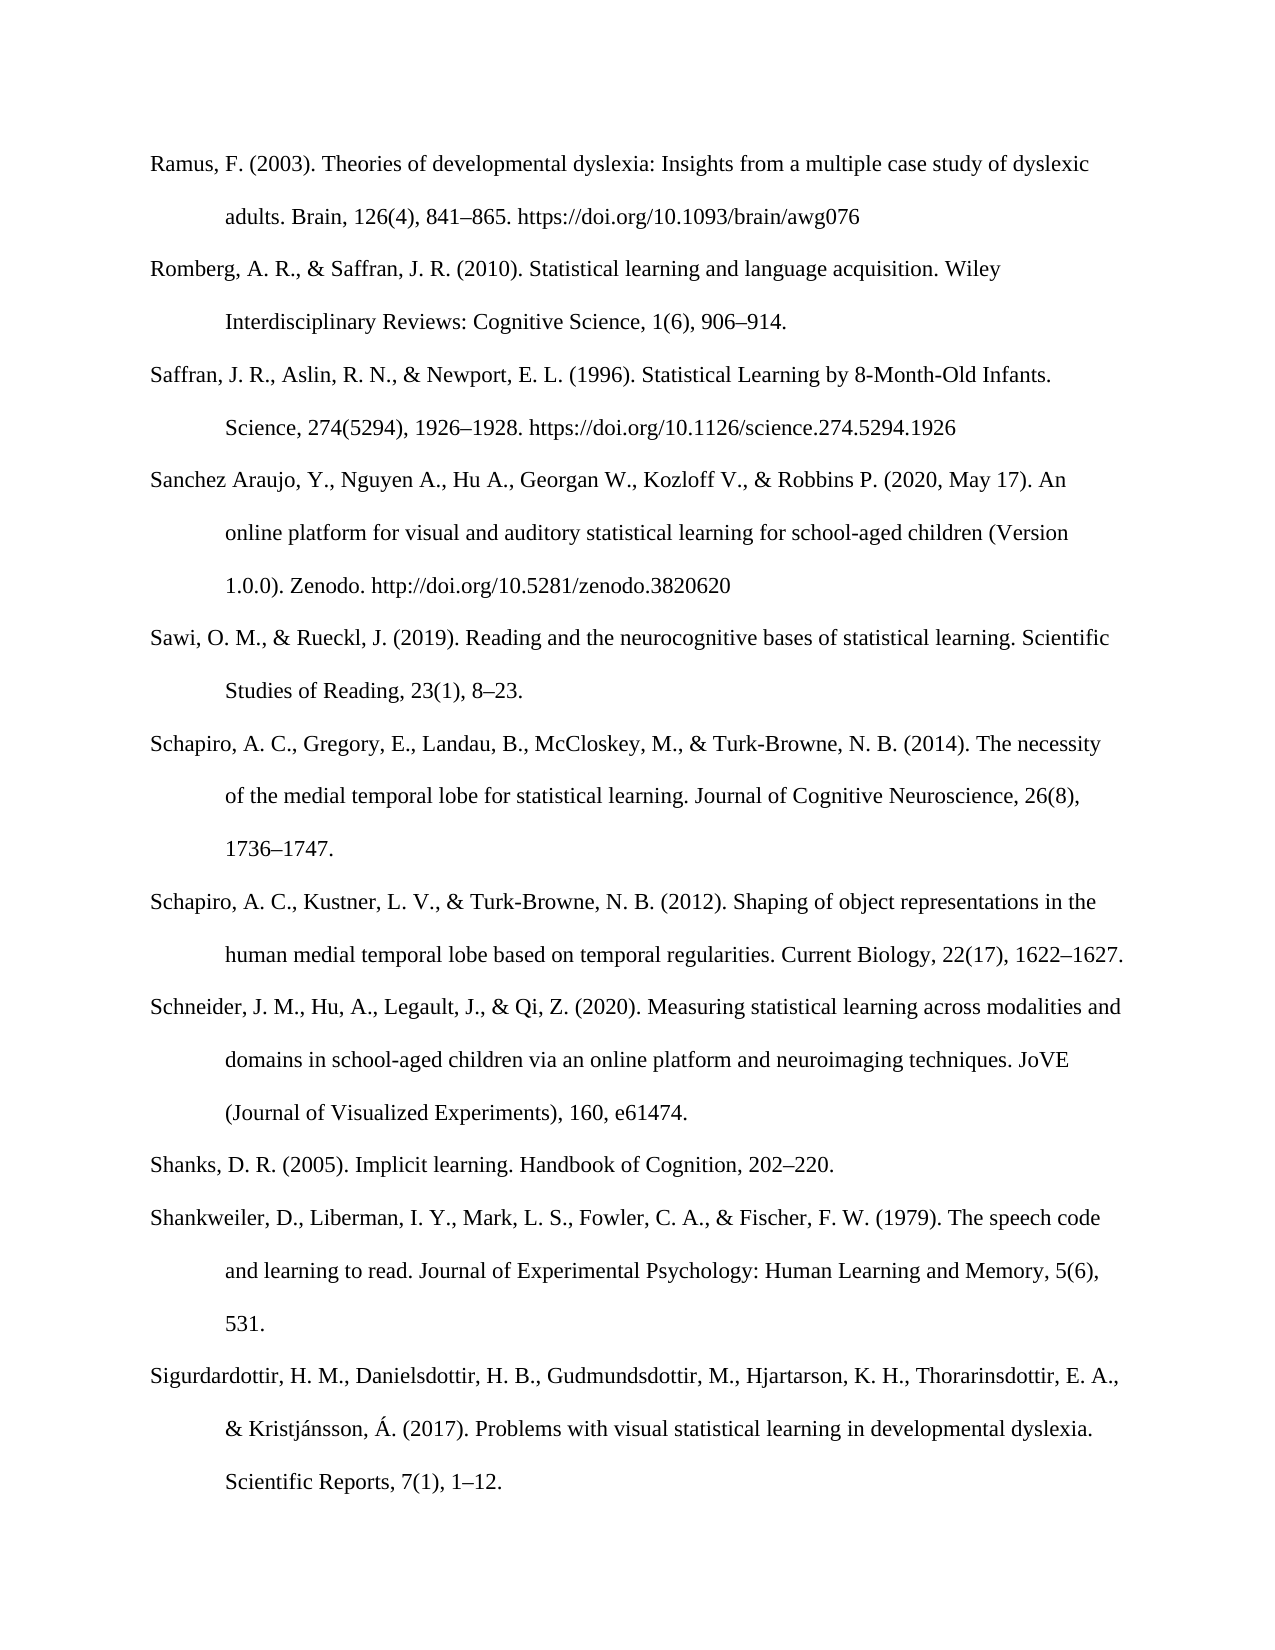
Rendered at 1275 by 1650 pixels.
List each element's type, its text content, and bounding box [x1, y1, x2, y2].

text Sanchez Araujo, Y., Nguyen A., Hu A., Georgan W., Kozloff V., & Robbins P. (2020, May 17). An online platform for visual and auditory statistical learning for school-aged children (Version 1.0.0). Zenodo. http://doi.org/10.5281/zenodo.3820620 [150, 466, 1125, 598]
text Schneider, J. M., Hu, A., Legault, J., & Qi, Z. (2020). Measuring statistical learning across modalities and domains in school-aged children via an online platform and neuroimaging techniques. JoVE (Journal of Visualized Experiments), 160, e61474. [150, 993, 1125, 1125]
text Romberg, A. R., & Saffran, J. R. (2010). Statistical learning and language acquisition. Wiley Interdisciplinary Reviews: Cognitive Science, 1(6), 906–914. [150, 255, 1125, 334]
text Schapiro, A. C., Gregory, E., Landau, B., McCloskey, M., & Turk-Browne, N. B. (2014). The necessity of the medial temporal lobe for statistical learning. Journal of Cognitive Neuroscience, 26(8), 1736–1747. [150, 730, 1125, 862]
text Sawi, O. M., & Rueckl, J. (2019). Reading and the neurocognitive bases of statistical learning. Scientific Studies of Reading, 23(1), 8–23. [150, 624, 1125, 703]
text Sigurdardottir, H. M., Danielsdottir, H. B., Gudmundsdottir, M., Hjartarson, K. H., Thorarinsdottir, E. A., & Kristjánsson, Á. (2017). Problems with visual statistical learning in developmental dyslexia. Scientific Reports, 7(1), 1–12. [150, 1362, 1125, 1494]
text Saffran, J. R., Aslin, R. N., & Newport, E. L. (1996). Statistical Learning by 8-Month-Old Infants. Science, 274(5294), 1926–1928. https://doi.org/10.1126/science.274.5294.1926 [150, 361, 1125, 440]
text Shanks, D. R. (2005). Implicit learning. Handbook of Cognition, 202–220. [150, 1151, 1125, 1178]
text Shankweiler, D., Liberman, I. Y., Mark, L. S., Fowler, C. A., & Fischer, F. W. (1979). The speech code and learning to read. Journal of Experimental Psychology: Human Learning and Memory, 5(6), 531. [150, 1204, 1125, 1336]
text Schapiro, A. C., Kustner, L. V., & Turk-Browne, N. B. (2012). Shaping of object representations in the human medial temporal lobe based on temporal regularities. Current Biology, 22(17), 1622–1627. [150, 888, 1125, 967]
text Ramus, F. (2003). Theories of developmental dyslexia: Insights from a multiple case study of dyslexic adults. Brain, 126(4), 841–865. https://doi.org/10.1093/brain/awg076 [150, 150, 1125, 229]
